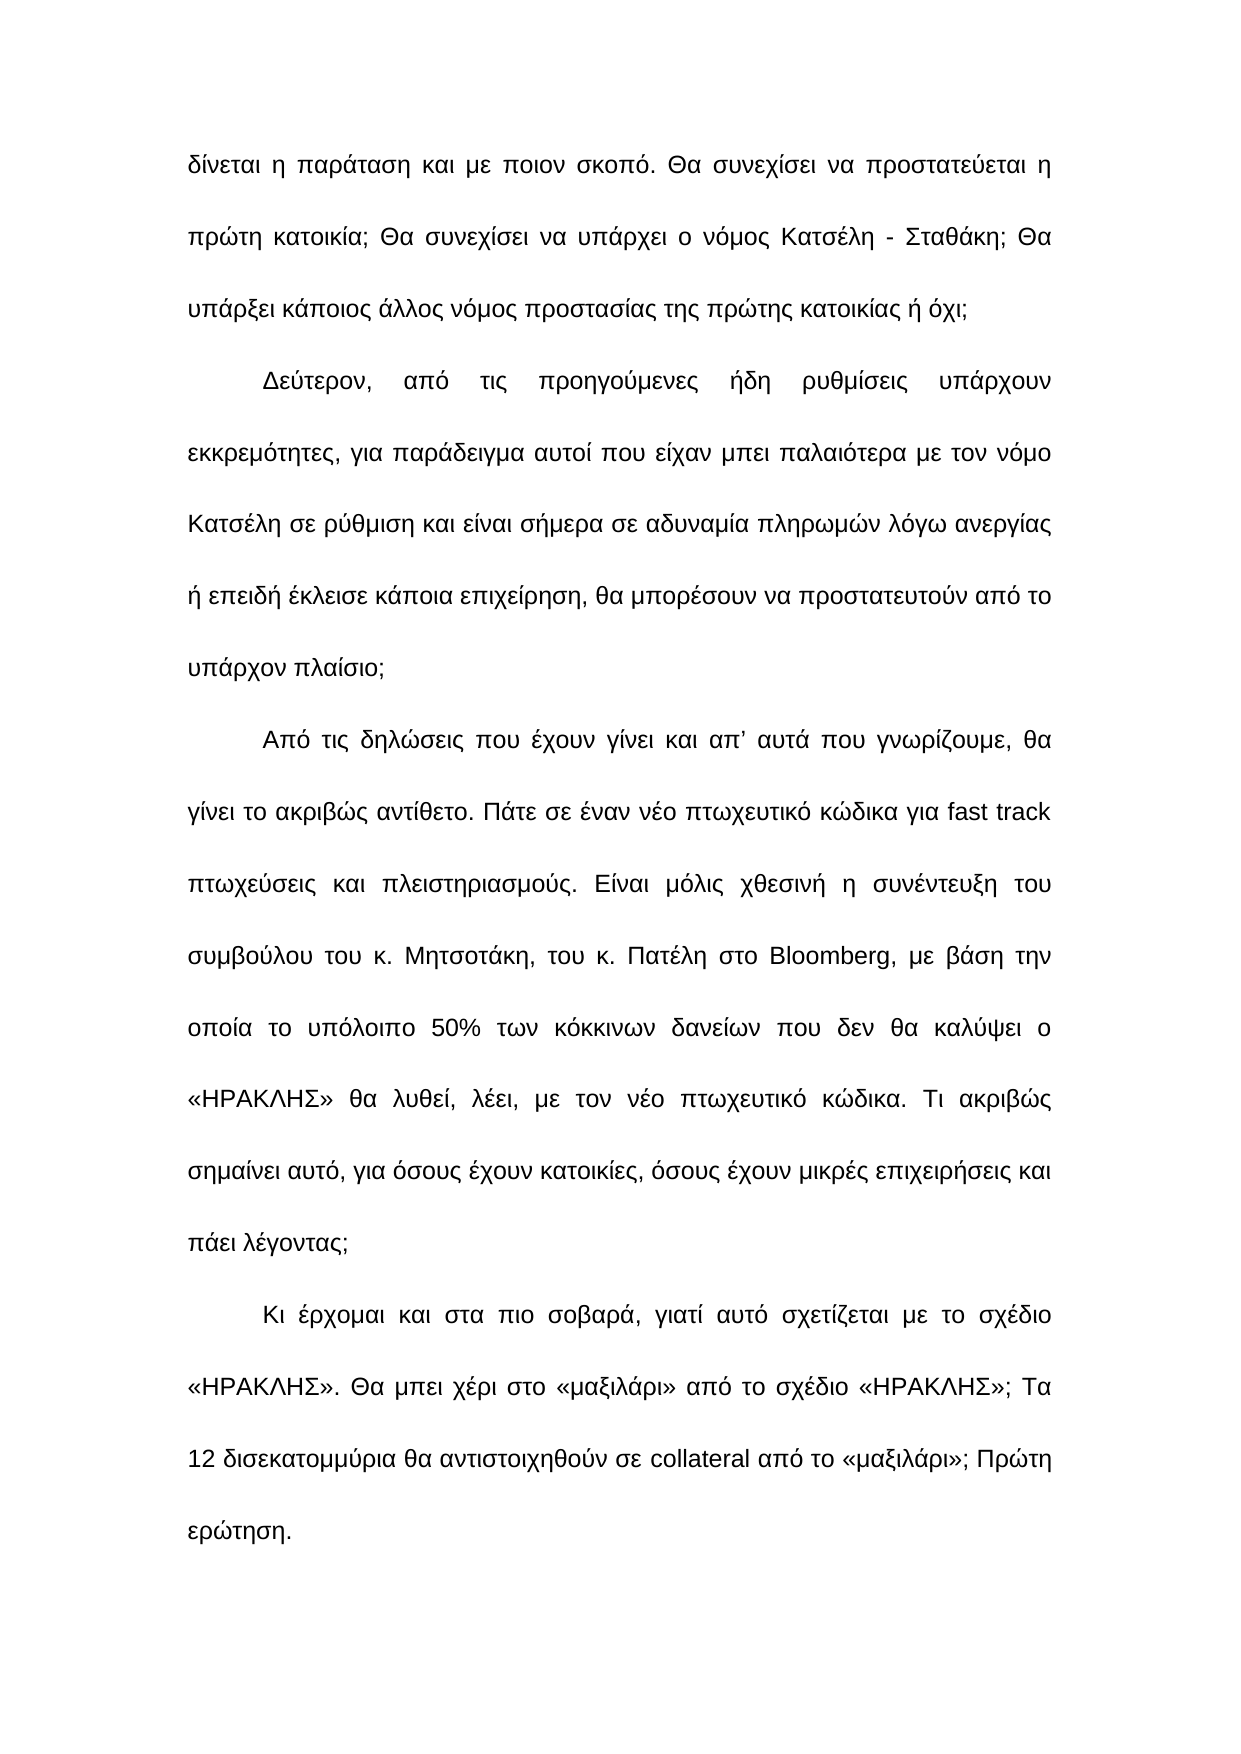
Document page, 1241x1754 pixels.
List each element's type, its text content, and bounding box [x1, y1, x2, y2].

text Από τις δηλώσεις που έχουν γίνει και απ’ αυτά που γνωρίζουμε, θα γίνει το ακριβώς αντίθετο. Πάτε σε έναν νέο πτωχευτικό κώδικα για fast track πτωχεύσεις και πλειστηριασμούς. Είναι μόλις χθεσινή η συνέντευξη του συμβούλου του κ. Μητσοτάκη, του κ. Πατέλη στο Bloomberg, με βάση την οποία το υπόλοιπο 50% των κόκκινων δανείων που δεν θα καλύψει ο «ΗΡΑΚΛΗΣ» θα λυθεί, λέει, με τον νέο πτωχευτικό κώδικα. Τι ακριβώς σημαίνει αυτό, για όσους έχουν κατοικίες, όσους έχουν μικρές επιχειρήσεις και πάει λέγοντας; [187, 725, 1053, 1257]
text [187, 150, 1053, 322]
text Δεύτερον, από τις προηγούμενες ήδη ρυθμίσεις υπάρχουν εκκρεμότητες, για παράδειγμα αυτοί που είχαν μπει παλαιότερα με τον νόμο Κατσέλη σε ρύθμιση και είναι σήμερα σε αδυναμία πληρωμών λόγω ανεργίας ή επειδή έκλεισε κάποια επιχείρηση, θα μπορέσουν να προστατευτούν από το υπάρχον πλαίσιο; [187, 366, 1053, 682]
text Κι έρχομαι και στα πιο σοβαρά, γιατί αυτό σχετίζεται με το σχέδιο «ΗΡΑΚΛΗΣ». Θα μπει χέρι στο «μαξιλάρι» από το σχέδιο «ΗΡΑΚΛΗΣ»; Τα 12 δισεκατομμύρια θα αντιστοιχηθούν σε collateral από το «μαξιλάρι»; Πρώτη ερώτηση. [187, 1300, 1053, 1544]
